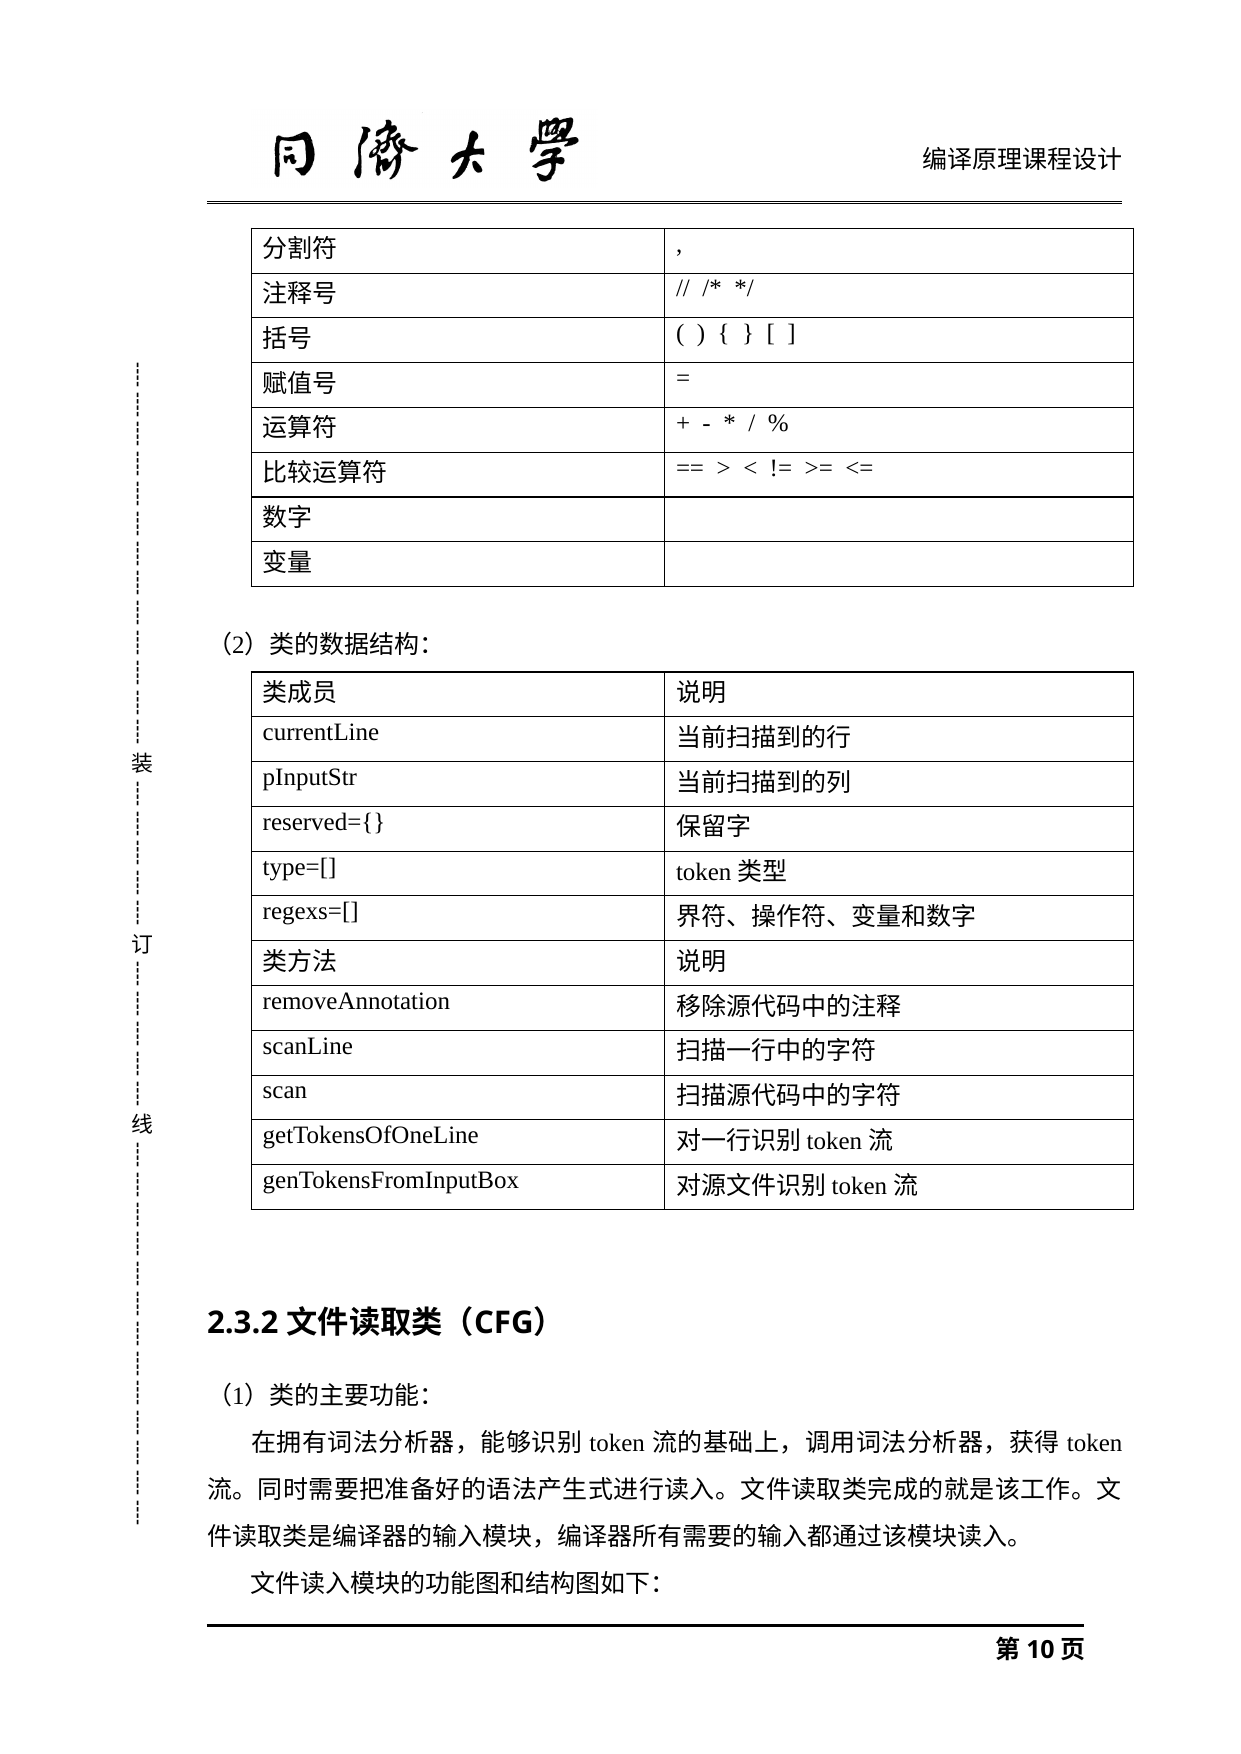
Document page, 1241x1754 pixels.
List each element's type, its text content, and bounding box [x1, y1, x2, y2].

table_cell 变量 [252, 542, 664, 586]
table_cell [665, 542, 1133, 586]
table_cell ( ) { } [ ] [665, 318, 1133, 362]
table_cell 赋值号 [252, 363, 664, 407]
table_header 类成员 [252, 673, 664, 716]
table_cell 对一行识别 token 流 [665, 1120, 1133, 1164]
table_cell getTokensOfOneLine [252, 1120, 664, 1164]
table_cell type=[] [252, 852, 664, 895]
table_cell = [665, 363, 1133, 407]
subtitle 2.3.2 文件读取类（CFG） [207, 1297, 1122, 1342]
table_cell 注释号 [252, 274, 664, 317]
table_cell 说明 [665, 941, 1133, 985]
table_cell removeAnnotation [252, 986, 664, 1030]
text 在拥有词法分析器，能够识别 token 流的基础上，调用词法分析器，获得 token流。同时需要把准备好的语法产生式进行读入。文件读取类完成的就是该工作。文件读取类是编译器的输入模块，编译器所有需要的输入都通过该模块读入。 [207, 1423, 1122, 1553]
table_cell scan [252, 1076, 664, 1119]
table_cell [665, 498, 1133, 541]
table_cell reserved={} [252, 807, 664, 851]
table_cell currentLine [252, 717, 664, 761]
table_cell // /* */ [665, 274, 1133, 317]
table_cell 比较运算符 [252, 453, 664, 496]
table_cell scanLine [252, 1031, 664, 1074]
table_cell 扫描一行中的字符 [665, 1031, 1133, 1074]
table_cell == > < != >= <= [665, 453, 1133, 496]
table_cell , [665, 229, 1133, 272]
table_cell regexs=[] [252, 896, 664, 940]
text （1）类的主要功能： [207, 1376, 1122, 1412]
table_cell 当前扫描到的行 [665, 717, 1133, 761]
table_cell 当前扫描到的列 [665, 762, 1133, 806]
table_cell 移除源代码中的注释 [665, 986, 1133, 1030]
table_cell 数字 [252, 498, 664, 541]
table_cell 扫描源代码中的字符 [665, 1076, 1133, 1119]
table_cell + - * / % [665, 408, 1133, 452]
table_cell 保留字 [665, 807, 1133, 851]
table_cell 运算符 [252, 408, 664, 452]
text 文件读入模块的功能图和结构图如下： [207, 1564, 1122, 1600]
table_cell token 类型 [665, 852, 1133, 895]
table_cell 括号 [252, 318, 664, 362]
table_cell pInputStr [252, 762, 664, 806]
table_cell 对源文件识别 token 流 [665, 1165, 1133, 1209]
table_cell 界符、操作符、变量和数字 [665, 896, 1133, 940]
table_cell 类方法 [252, 941, 664, 985]
table_cell 分割符 [252, 229, 664, 272]
picture [251, 109, 598, 188]
table_cell genTokensFromInputBox [252, 1165, 664, 1209]
text （2）类的数据结构： [207, 624, 1122, 661]
table_header 说明 [665, 673, 1133, 716]
